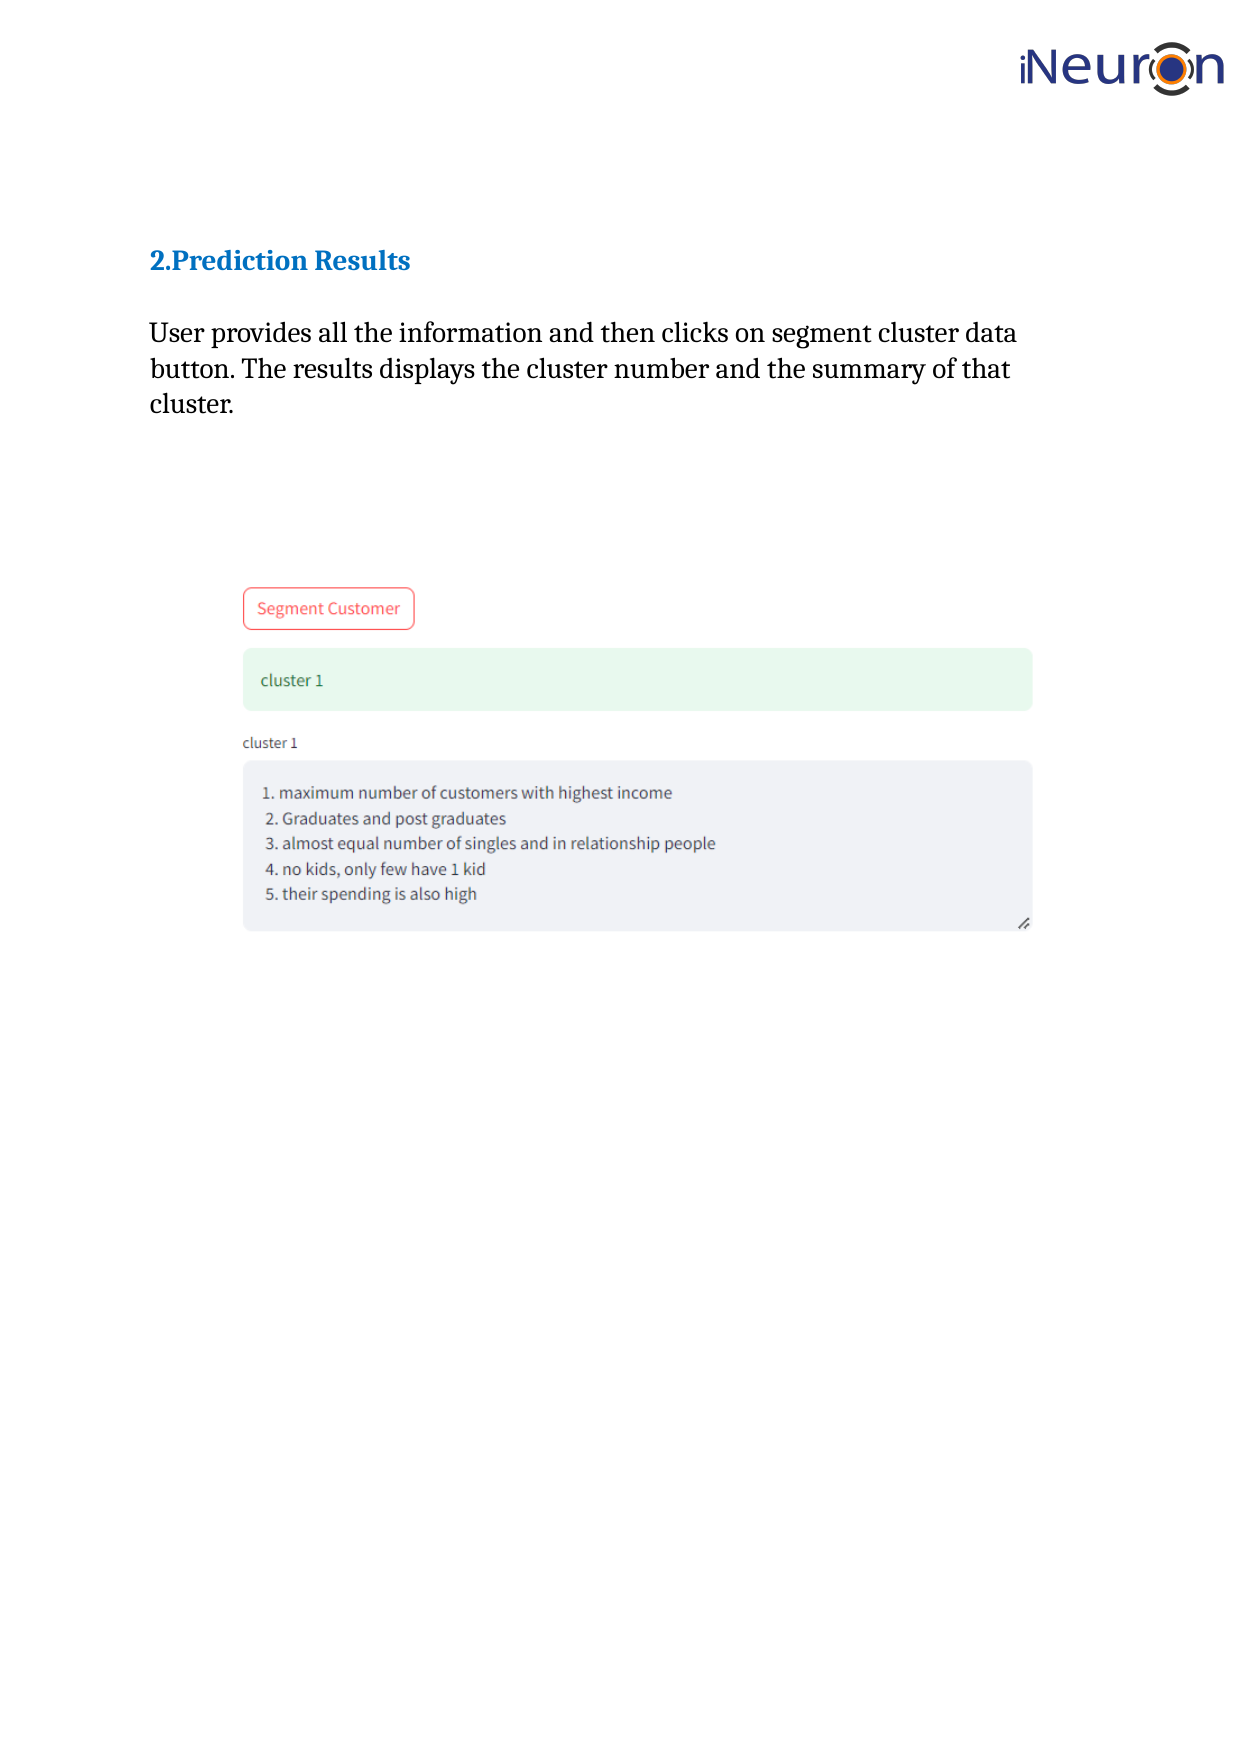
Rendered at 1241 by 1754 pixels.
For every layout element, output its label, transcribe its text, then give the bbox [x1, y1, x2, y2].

picture [150, 566, 1090, 1010]
text User provides all the information and then clicks on segment cluster data button. The results displays the cluster number and the summary of that cluster. [148, 316, 1087, 421]
picture [1018, 34, 1228, 98]
text 2.Prediction Results [150, 244, 1087, 277]
